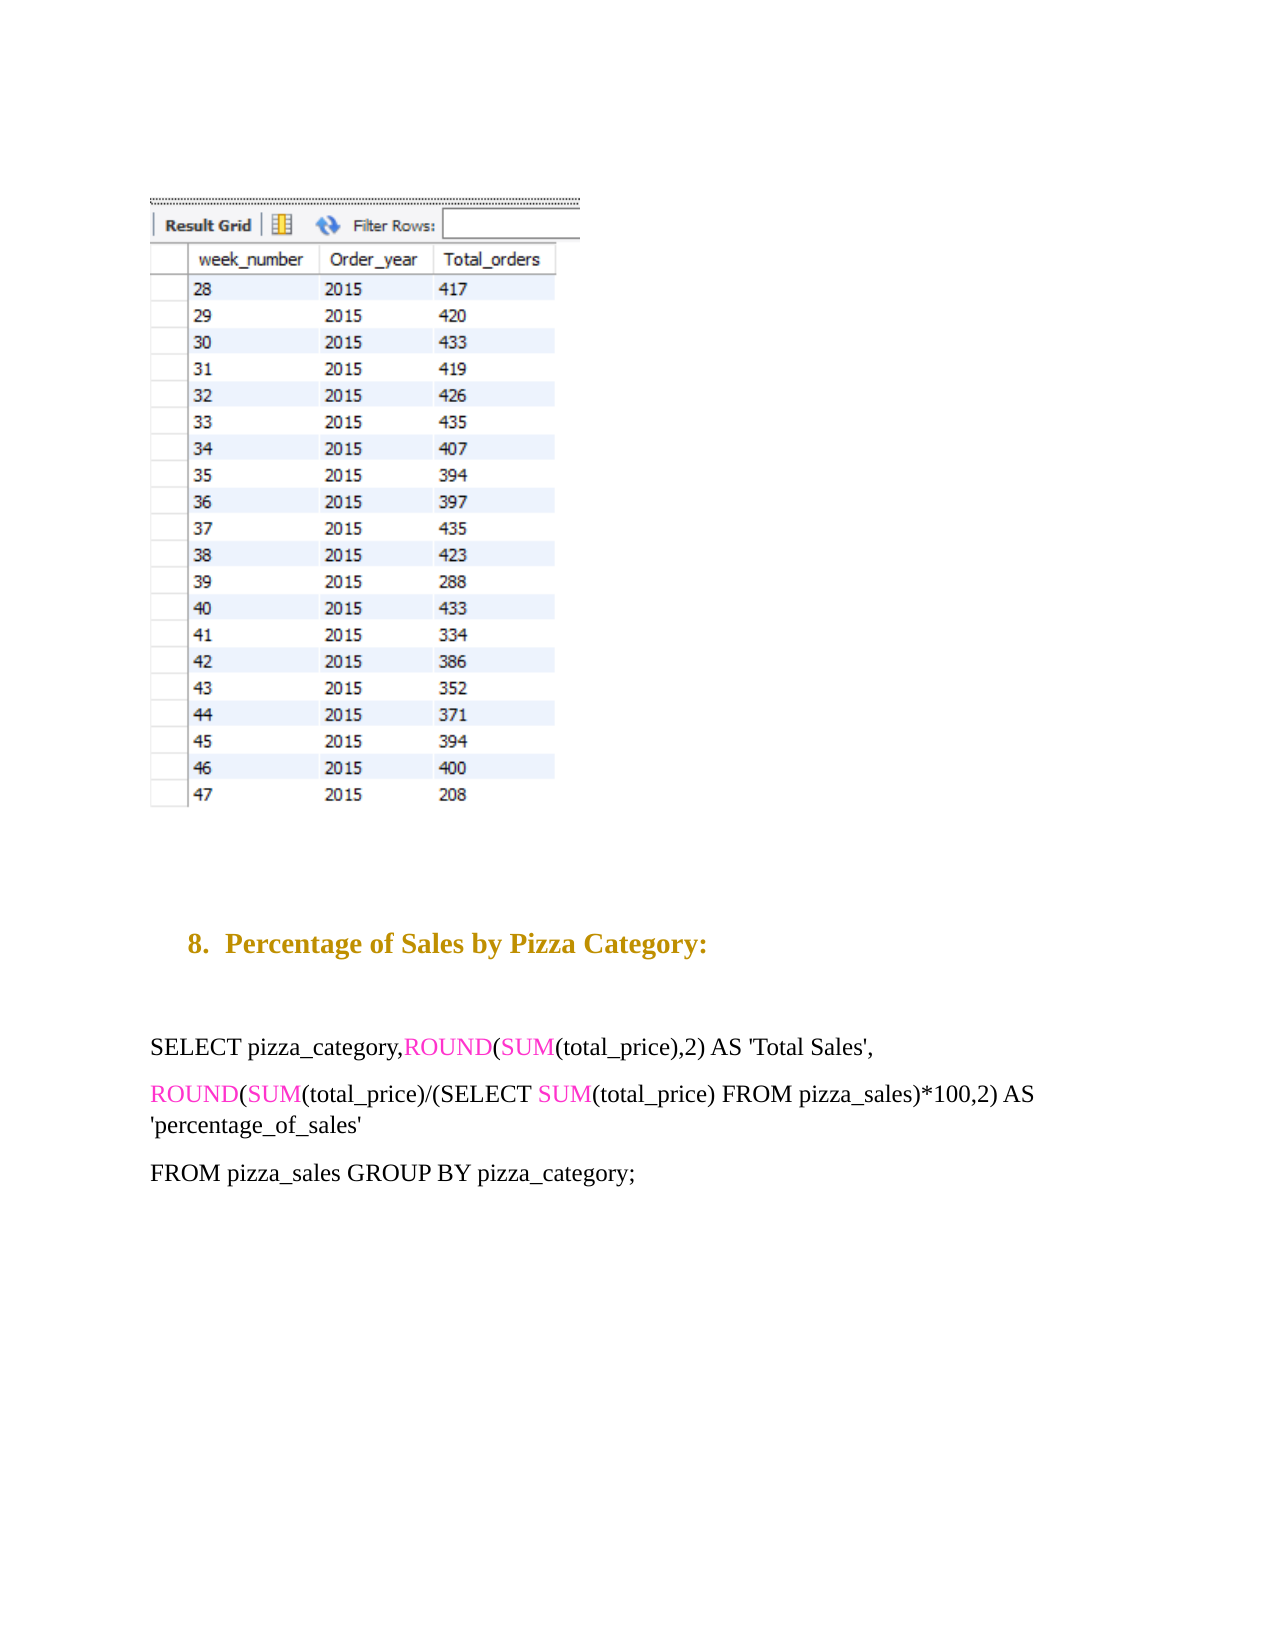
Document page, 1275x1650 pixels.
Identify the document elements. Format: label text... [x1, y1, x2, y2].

text ROUND(SUM(total_price)/(SELECT SUM(total_price) FROM pizza_sales)*100,2) AS 'percentage_of_sales' [150, 1079, 1125, 1139]
list Percentage of Sales by Pizza Category: [187, 926, 1125, 960]
text FROM pizza_sales GROUP BY pizza_category; [150, 1158, 1125, 1187]
picture [150, 197, 580, 812]
text SELECT pizza_category,ROUND(SUM(total_price),2) AS 'Total Sales', [150, 1032, 1125, 1061]
